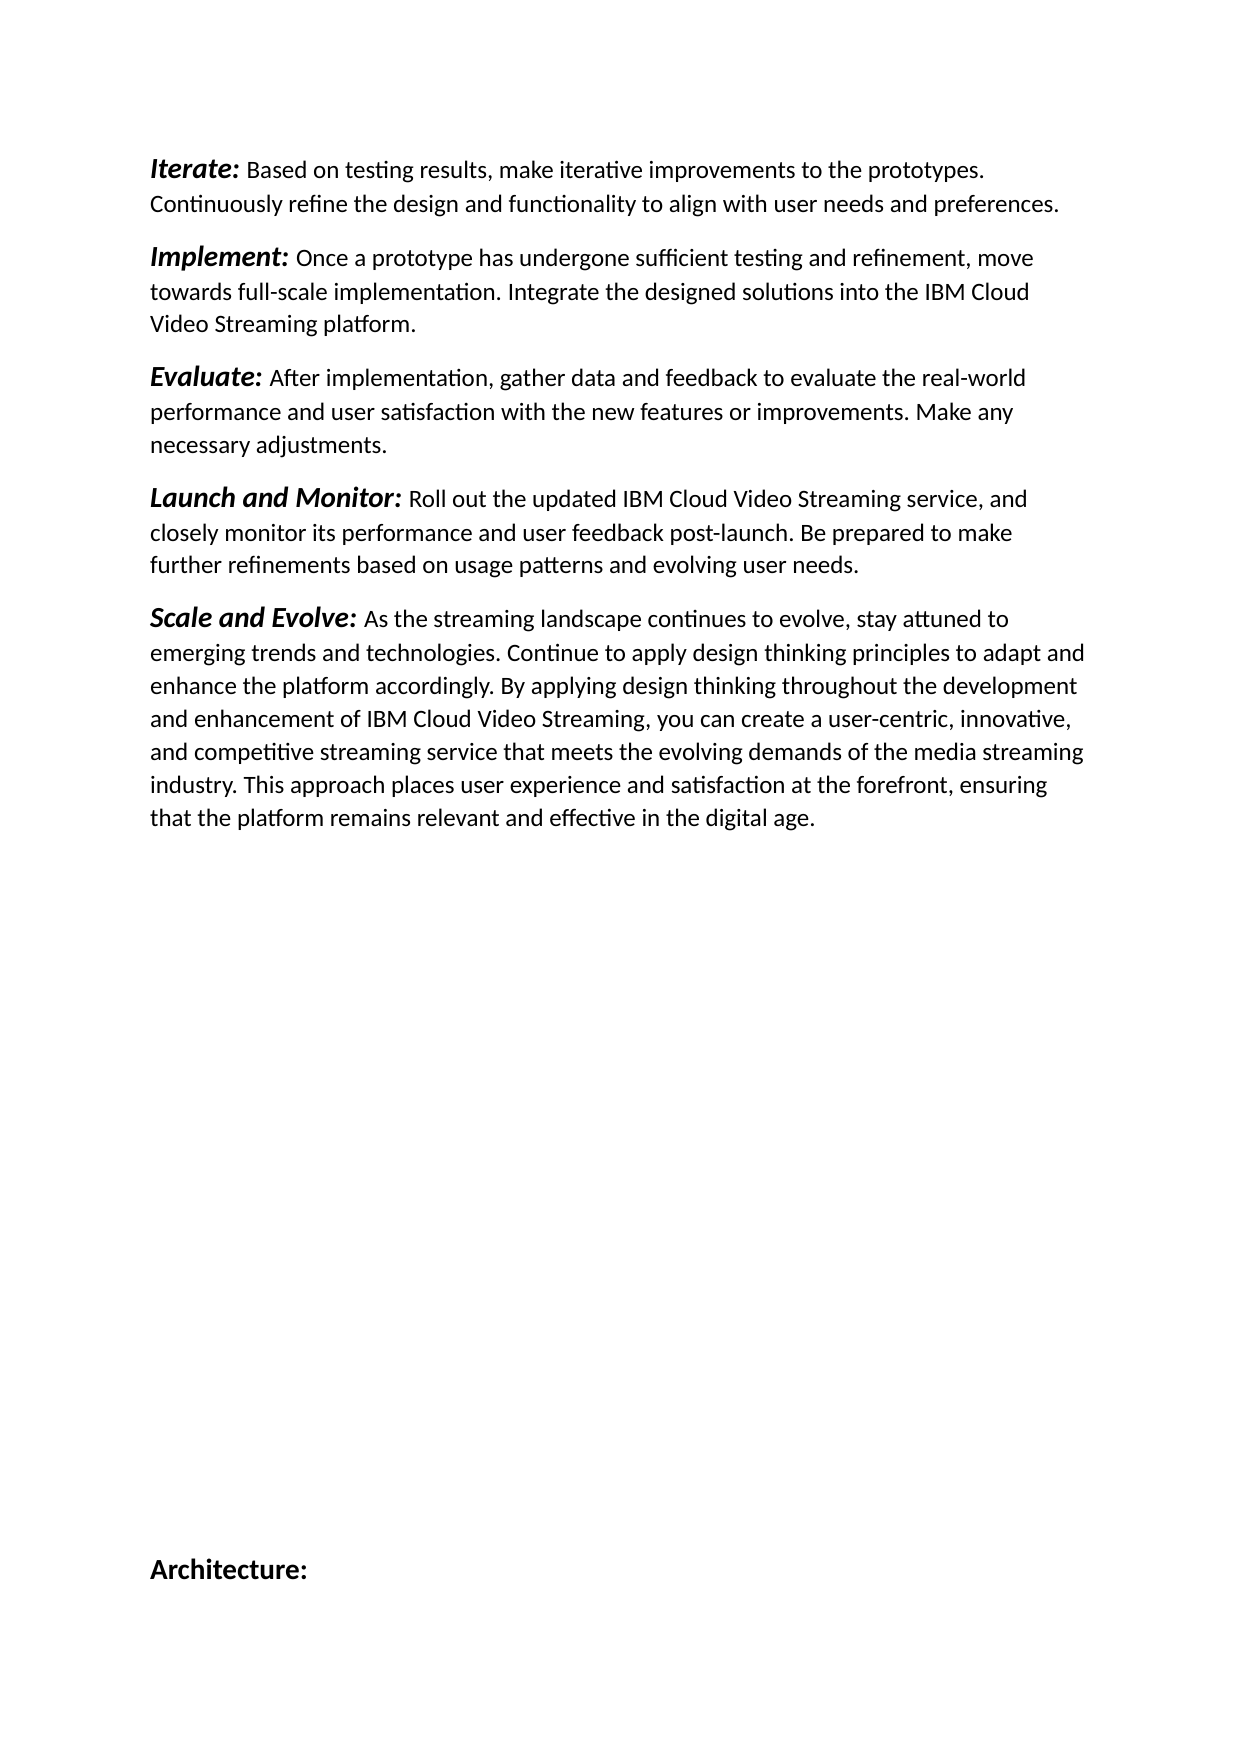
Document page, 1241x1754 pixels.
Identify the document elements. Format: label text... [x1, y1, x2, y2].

text Iterate: Based on testing results, make iterative improvements to the prototypes. Continuously refine the design and functionality to align with user needs and preferences. [150, 150, 1090, 218]
text Scale and Evolve: As the streaming landscape continues to evolve, stay attuned to emerging trends and technologies. Continue to apply design thinking principles to adapt and enhance the platform accordingly. By applying design thinking throughout the development and enhancement of IBM Cloud Video Streaming, you can create a user-centric, innovative, and competitive streaming service that meets the evolving demands of the media streaming industry. This approach places user experience and satisfaction at the forefront, ensuring that the platform remains relevant and effective in the digital age. [150, 599, 1090, 832]
text Implement: Once a prototype has undergone sufficient testing and refinement, move towards full-scale implementation. Integrate the designed solutions into the IBM Cloud Video Streaming platform. [150, 238, 1090, 339]
text Launch and Monitor: Roll out the updated IBM Cloud Video Streaming service, and closely monitor its performance and user feedback post-launch. Be prepared to make further refinements based on usage patterns and evolving user needs. [150, 479, 1090, 580]
text Evaluate: After implementation, gather data and feedback to evaluate the real-world performance and user satisfaction with the new features or improvements. Make any necessary adjustments. [150, 358, 1090, 459]
text Architecture: [150, 1551, 1090, 1587]
